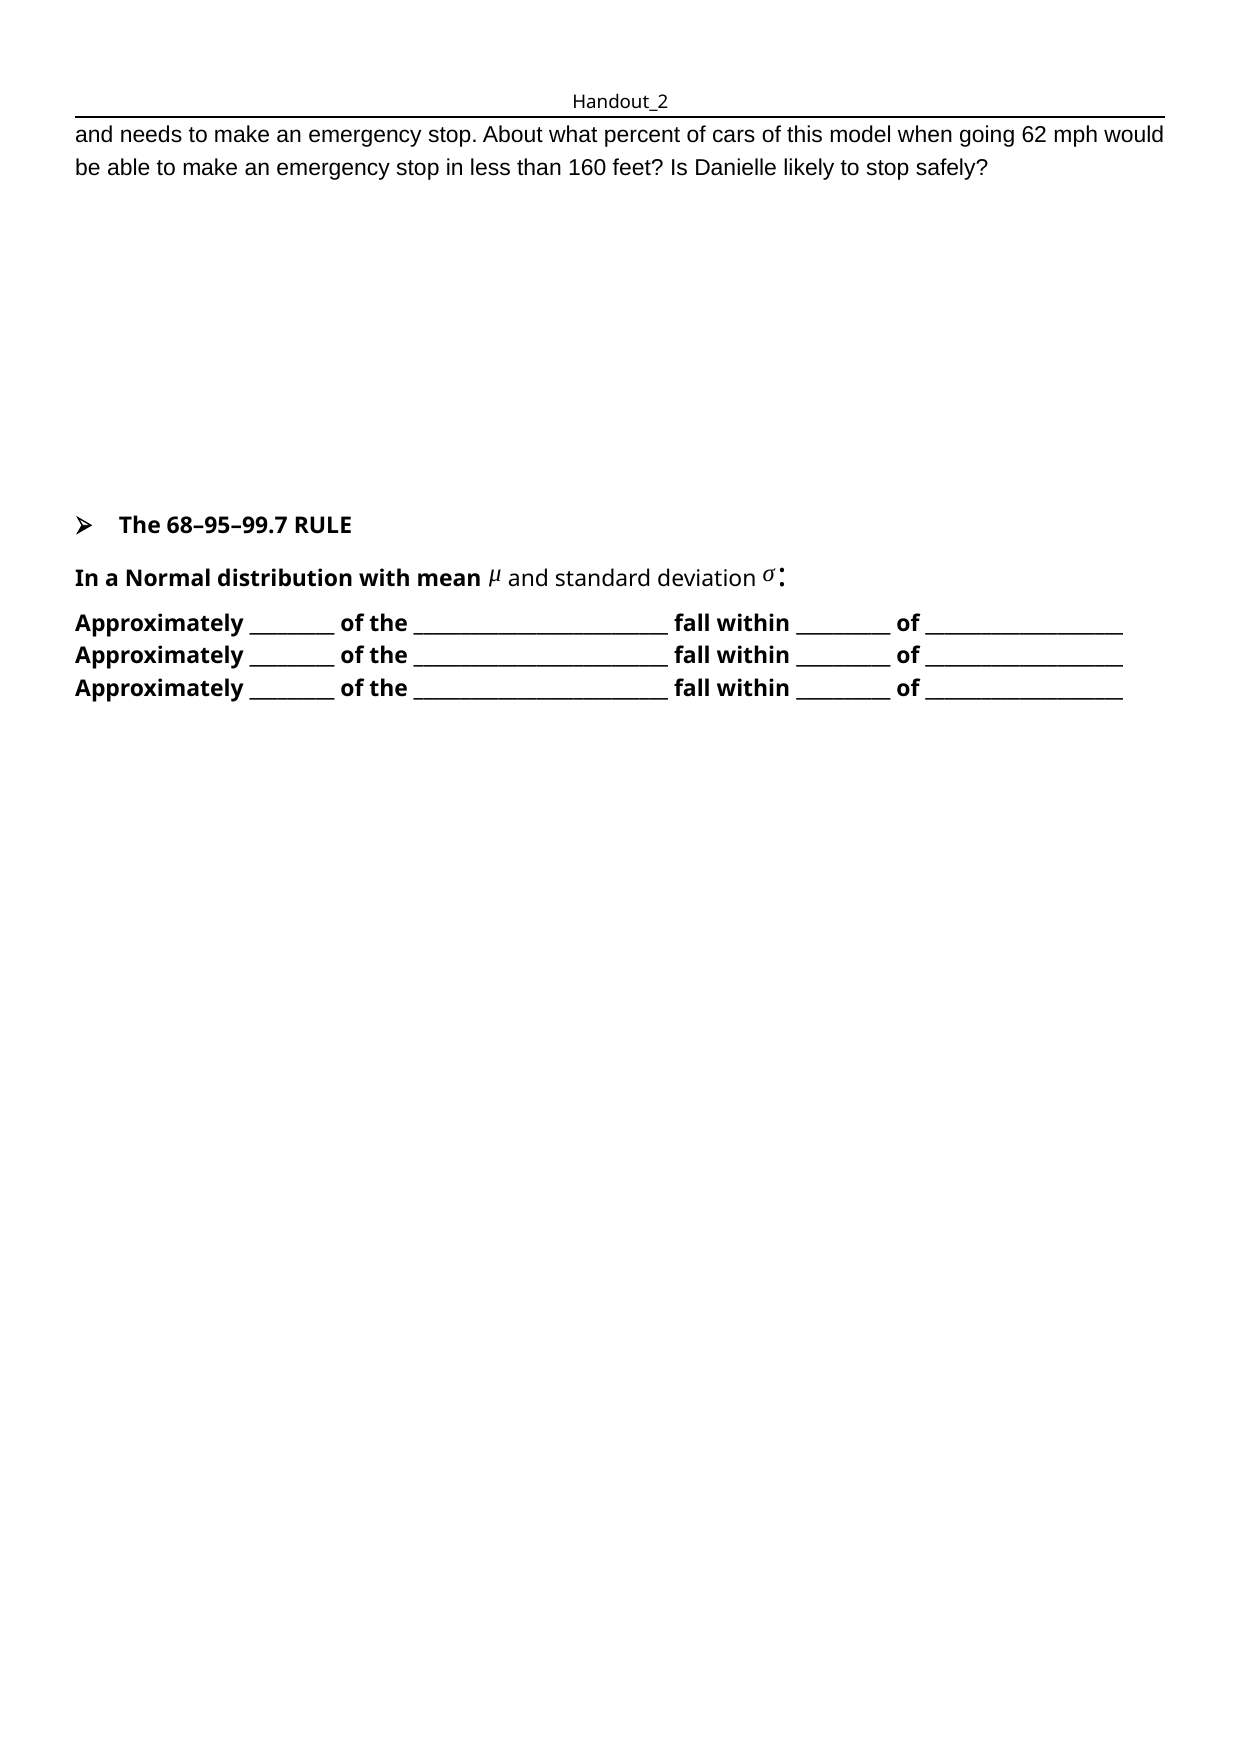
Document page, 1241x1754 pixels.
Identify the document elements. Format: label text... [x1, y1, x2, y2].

text Approximately _________ of the ___________________________ fall within __________ of _____________________ [75, 671, 1165, 703]
text In a Normal distribution with mean and standard deviation : [75, 541, 1165, 606]
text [75, 118, 1165, 183]
list The 68–95–99.7 RULE [75, 508, 1165, 541]
text Approximately _________ of the ___________________________ fall within __________ of _____________________ [75, 638, 1165, 671]
text Approximately _________ of the ___________________________ fall within __________ of _____________________ [75, 606, 1165, 638]
